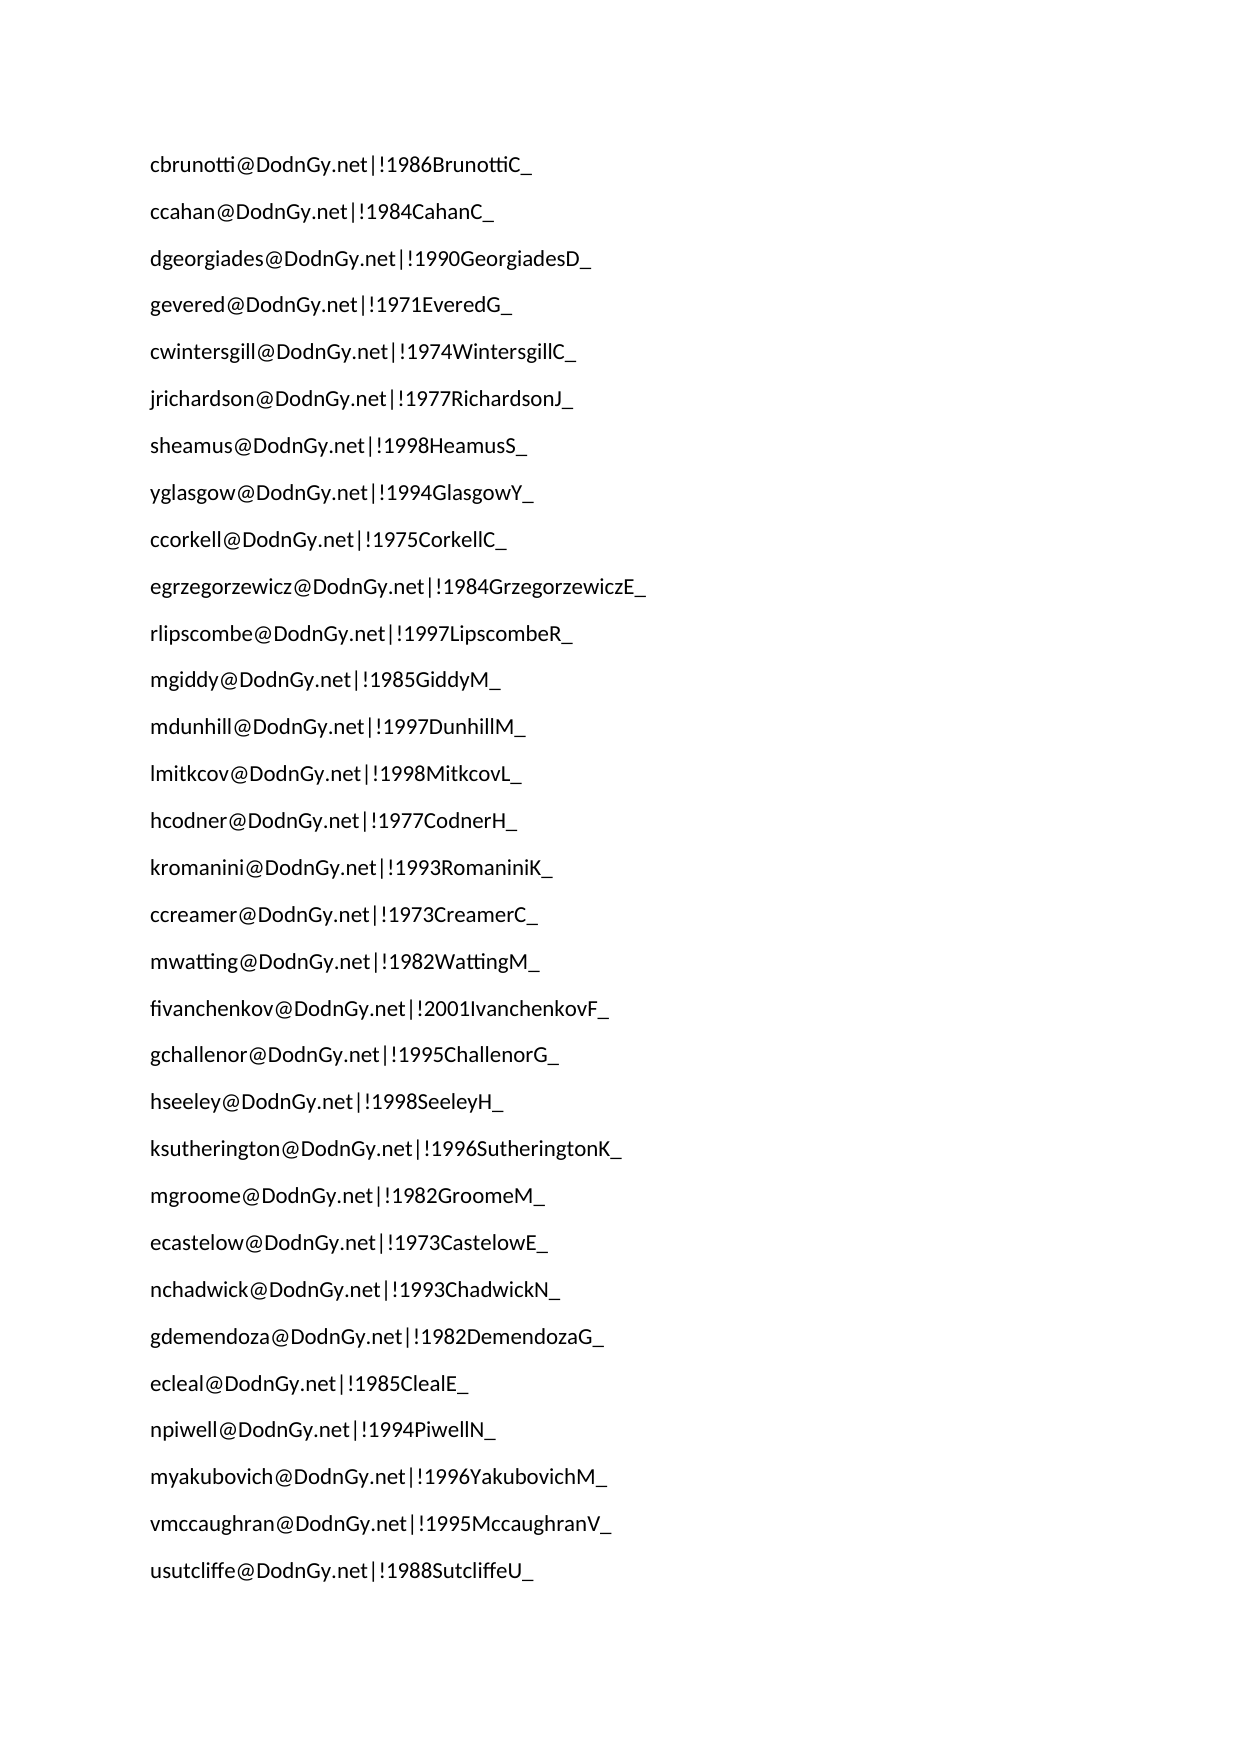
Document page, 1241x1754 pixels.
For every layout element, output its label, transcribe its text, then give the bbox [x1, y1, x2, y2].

text mgiddy@DodnGy.net|!1985GiddyM_ [150, 666, 1090, 694]
text ksutherington@DodnGy.net|!1996SutheringtonK_ [150, 1134, 1090, 1162]
text myakubovich@DodnGy.net|!1996YakubovichM_ [150, 1462, 1090, 1491]
text yglasgow@DodnGy.net|!1994GlasgowY_ [150, 478, 1090, 506]
text gdemendoza@DodnGy.net|!1982DemendozaG_ [150, 1322, 1090, 1350]
text dgeorgiades@DodnGy.net|!1990GeorgiadesD_ [150, 244, 1090, 272]
text cbrunotti@DodnGy.net|!1986BrunottiC_ [150, 150, 1090, 178]
text jrichardson@DodnGy.net|!1977RichardsonJ_ [150, 384, 1090, 412]
text ccreamer@DodnGy.net|!1973CreamerC_ [150, 900, 1090, 928]
text lmitkcov@DodnGy.net|!1998MitkcovL_ [150, 759, 1090, 787]
text rlipscombe@DodnGy.net|!1997LipscombeR_ [150, 619, 1090, 647]
text ccahan@DodnGy.net|!1984CahanC_ [150, 197, 1090, 225]
text gevered@DodnGy.net|!1971EveredG_ [150, 291, 1090, 319]
text hcodner@DodnGy.net|!1977CodnerH_ [150, 806, 1090, 834]
text vmccaughran@DodnGy.net|!1995MccaughranV_ [150, 1509, 1090, 1537]
text fivanchenkov@DodnGy.net|!2001IvanchenkovF_ [150, 994, 1090, 1022]
text mgroome@DodnGy.net|!1982GroomeM_ [150, 1181, 1090, 1209]
text ccorkell@DodnGy.net|!1975CorkellC_ [150, 525, 1090, 553]
text ecastelow@DodnGy.net|!1973CastelowE_ [150, 1228, 1090, 1256]
text cwintersgill@DodnGy.net|!1974WintersgillC_ [150, 337, 1090, 366]
text npiwell@DodnGy.net|!1994PiwellN_ [150, 1416, 1090, 1444]
text nchadwick@DodnGy.net|!1993ChadwickN_ [150, 1275, 1090, 1303]
text gchallenor@DodnGy.net|!1995ChallenorG_ [150, 1041, 1090, 1069]
text kromanini@DodnGy.net|!1993RomaniniK_ [150, 853, 1090, 881]
text sheamus@DodnGy.net|!1998HeamusS_ [150, 431, 1090, 459]
text hseeley@DodnGy.net|!1998SeeleyH_ [150, 1087, 1090, 1116]
text egrzegorzewicz@DodnGy.net|!1984GrzegorzewiczE_ [150, 572, 1090, 600]
text mwatting@DodnGy.net|!1982WattingM_ [150, 947, 1090, 975]
text ecleal@DodnGy.net|!1985ClealE_ [150, 1369, 1090, 1397]
text usutcliffe@DodnGy.net|!1988SutcliffeU_ [150, 1556, 1090, 1584]
text mdunhill@DodnGy.net|!1997DunhillM_ [150, 712, 1090, 741]
